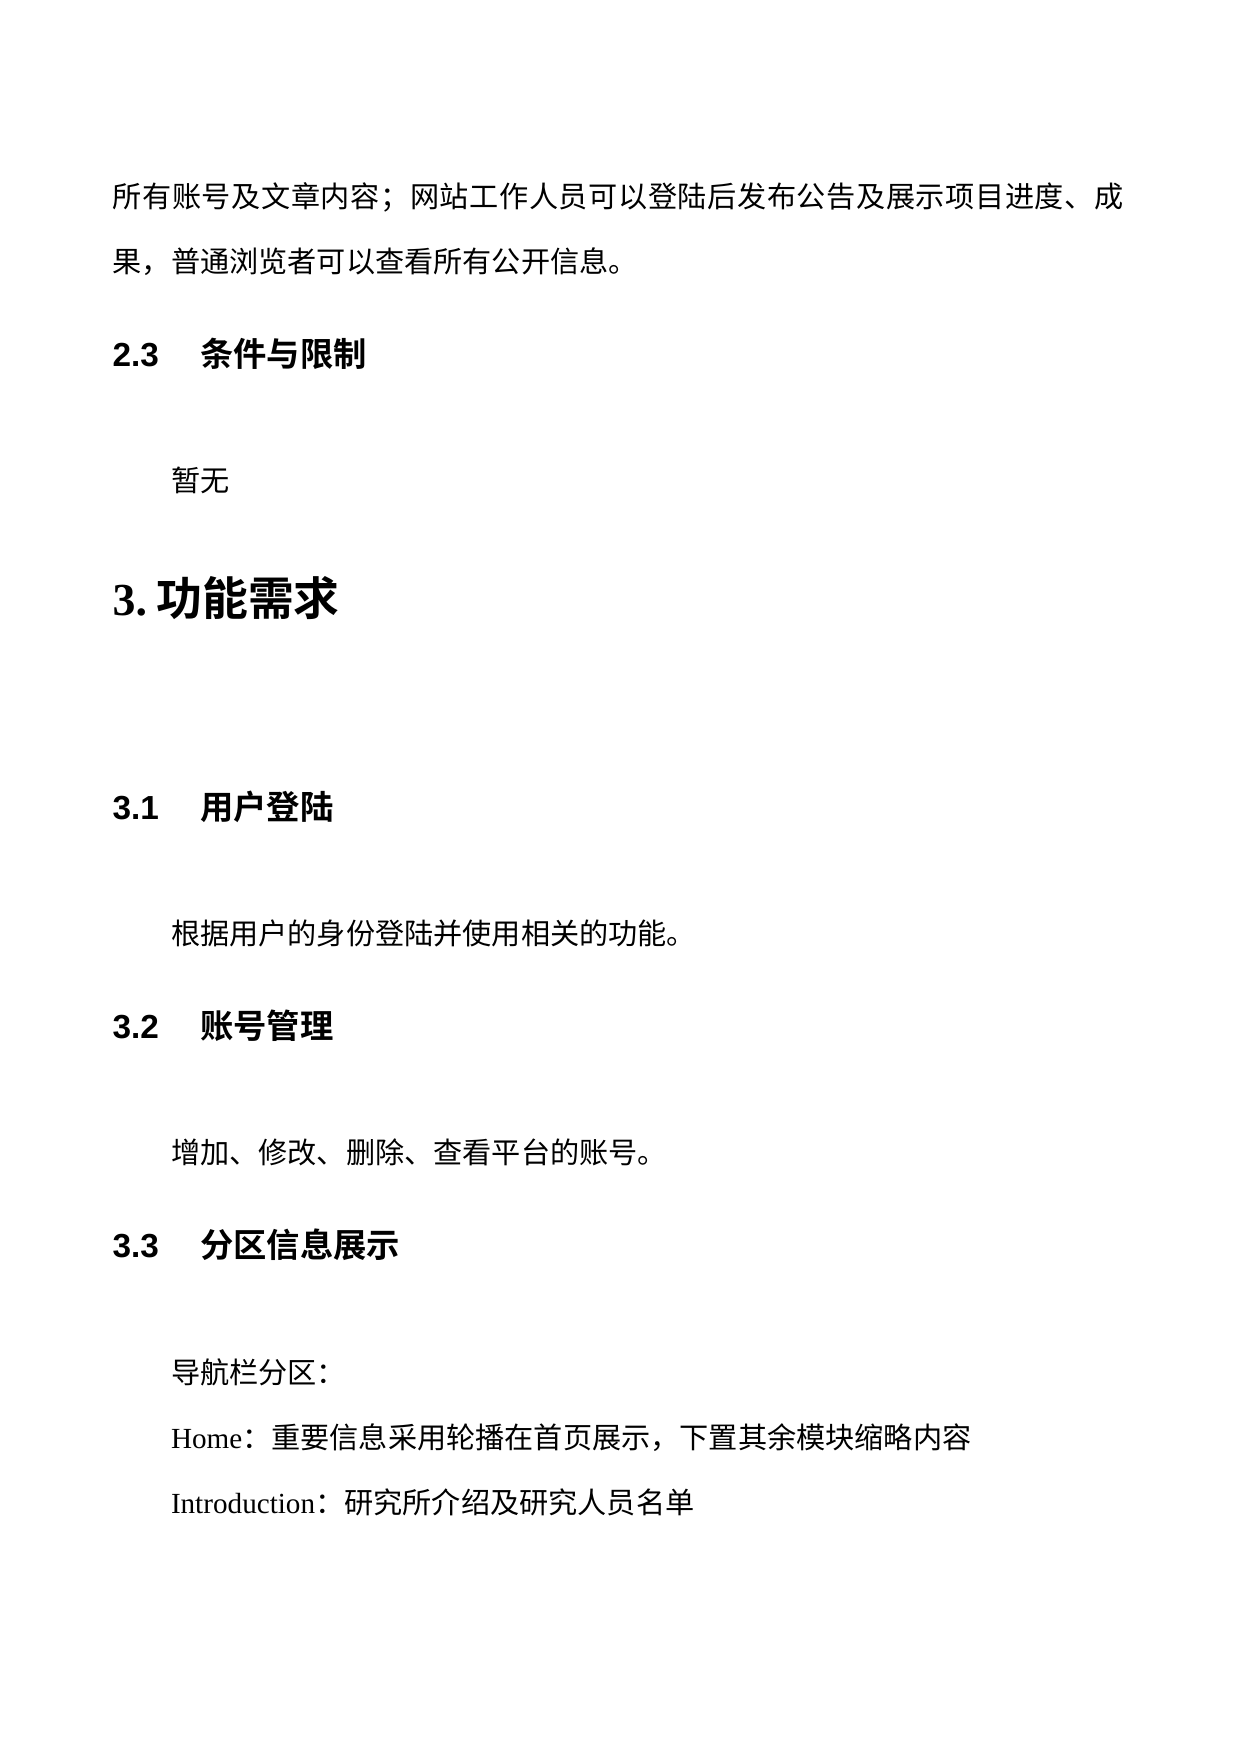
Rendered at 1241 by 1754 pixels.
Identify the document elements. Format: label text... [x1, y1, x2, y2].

subtitle 分区信息展示 [112, 1211, 1128, 1276]
subtitle 条件与限制 [112, 319, 1128, 384]
subtitle 账号管理 [112, 991, 1128, 1056]
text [112, 162, 1128, 292]
text Home：重要信息采用轮播在首页展示，下置其余模块缩略内容 [112, 1403, 1128, 1468]
text 根据用户的身份登陆并使用相关的功能。 [112, 899, 1128, 964]
subtitle 功能需求 [112, 547, 1128, 644]
text Introduction：研究所介绍及研究人员名单 [112, 1468, 1128, 1533]
text 增加、修改、删除、查看平台的账号。 [112, 1118, 1128, 1183]
text 导航栏分区： [112, 1338, 1128, 1403]
text 暂无 [112, 446, 1128, 511]
subtitle 用户登陆 [112, 772, 1128, 837]
